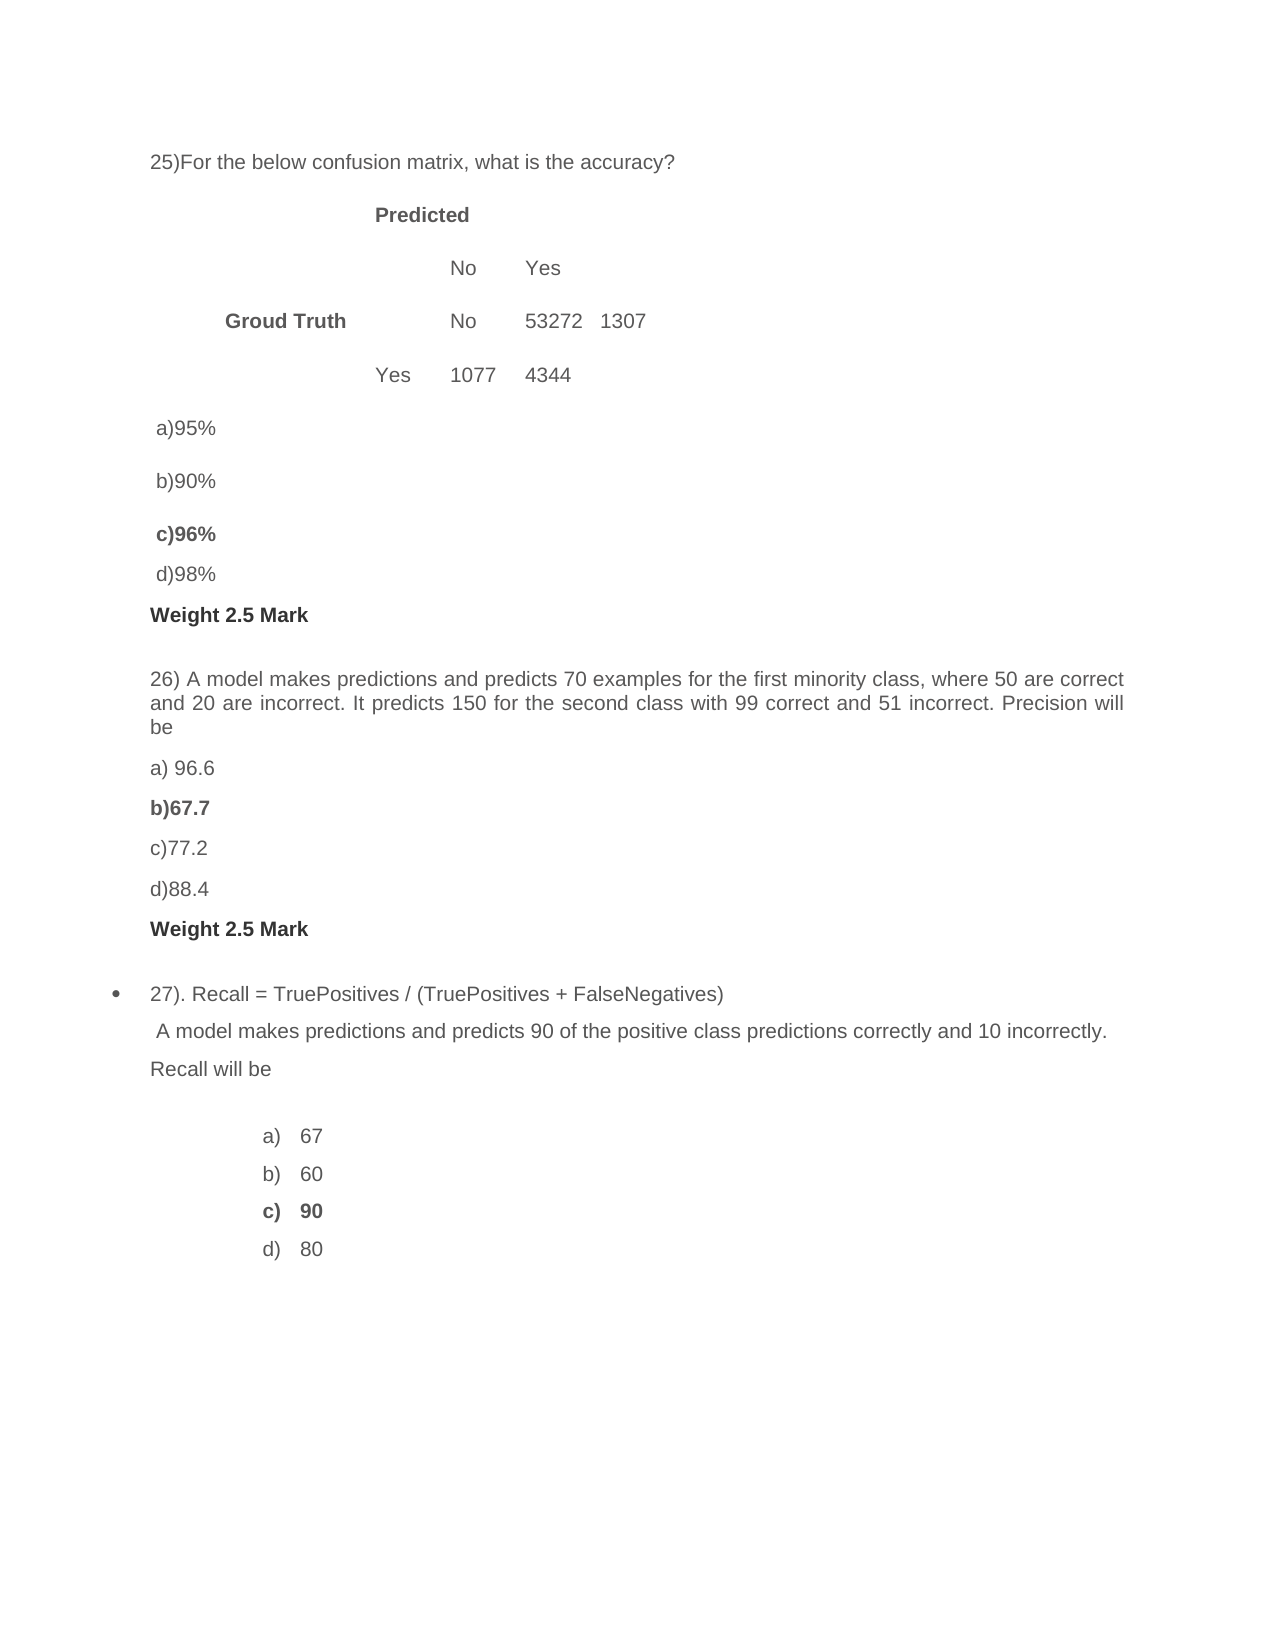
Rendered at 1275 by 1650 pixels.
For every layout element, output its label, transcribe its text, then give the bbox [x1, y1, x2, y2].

text b)90% [150, 469, 1125, 493]
list 80 [262, 1223, 1125, 1261]
text a) 96.6 [150, 755, 1125, 779]
text Weight 2.5 Mark [150, 917, 1125, 941]
text d)88.4 [150, 877, 1125, 901]
text Groud Truth No 53272 1307 [150, 309, 1125, 333]
text A model makes predictions and predicts 90 of the positive class predictions correctly and 10 incorrectly. Recall will be [150, 1006, 1125, 1081]
text Predicted [300, 203, 1125, 227]
text c)96% [150, 522, 1125, 546]
text d)98% [150, 562, 1125, 586]
text No Yes [375, 256, 1125, 280]
text Yes 1077 4344 [300, 362, 1125, 386]
text c)77.2 [150, 836, 1125, 860]
text 25)For the below confusion matrix, what is the accuracy? [150, 150, 1125, 174]
list 27). Recall = TruePositives / (TruePositives + FalseNegatives) [112, 981, 1125, 1006]
list 60 [262, 1148, 1125, 1186]
list 67 [262, 1111, 1125, 1148]
text b)67.7 [150, 796, 1125, 820]
list 90 [262, 1186, 1125, 1223]
text 26) A model makes predictions and predicts 70 examples for the first minority class, where 50 are correct and 20 are incorrect. It predicts 150 for the second class with 99 correct and 51 incorrect. Precision will be [150, 667, 1125, 739]
text Weight 2.5 Mark [150, 603, 1125, 627]
text a)95% [150, 416, 1125, 439]
